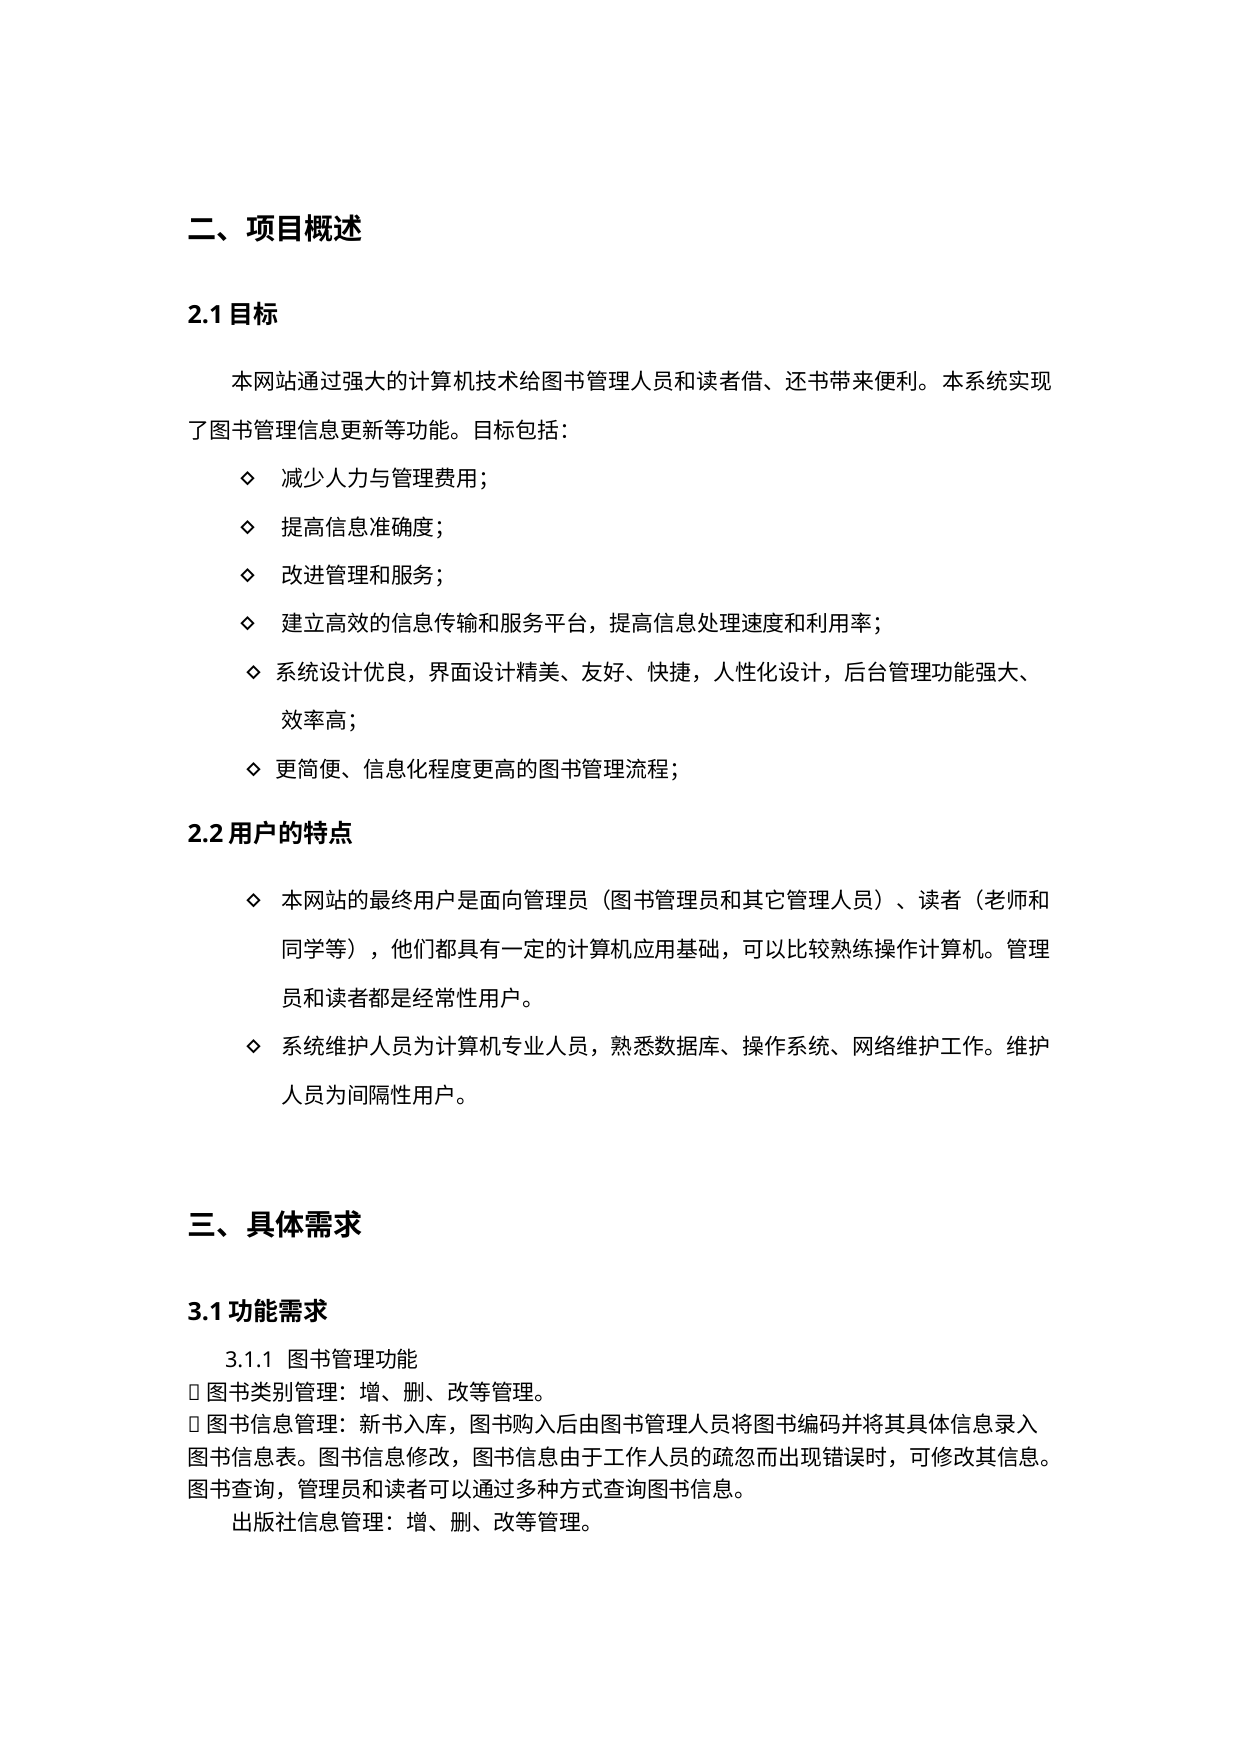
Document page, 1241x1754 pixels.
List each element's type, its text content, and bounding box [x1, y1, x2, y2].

list 本网站的最终用户是面向管理员（图书管理员和其它管理人员）、读者（老师和同学等），他们都具有一定的计算机应用基础，可以比较熟练操作计算机。管理员和读者都是经常性用户。 [244, 883, 1053, 1013]
text 本网站通过强大的计算机技术给图书管理人员和读者借、还书带来便利。本系统实现了图书管理信息更新等功能。目标包括： [187, 364, 1053, 445]
text  图书类别管理：增、删、改等管理。 [187, 1374, 1053, 1407]
text 出版社信息管理：增、删、改等管理。 [187, 1504, 1053, 1537]
list 系统维护人员为计算机专业人员，熟悉数据库、操作系统、网络维护工作。维护人员为间隔性用户。 [244, 1028, 1053, 1110]
text 二、项目概述 [187, 194, 1053, 259]
list 更简便、信息化程度更高的图书管理流程； [244, 751, 1053, 784]
list 系统设计优良，界面设计精美、友好、快捷，人性化设计，后台管理功能强大、效率高； [244, 654, 1053, 735]
list 改进管理和服务； [238, 557, 1053, 590]
list 建立高效的信息传输和服务平台，提高信息处理速度和利用率； [238, 606, 1053, 638]
text 2.2用户的特点 [187, 799, 1053, 864]
text 2.1目标 [187, 281, 1053, 346]
list 提高信息准确度； [238, 509, 1053, 542]
list 图书管理功能 [225, 1342, 1053, 1374]
text 三、具体需求 [187, 1191, 1053, 1256]
list 减少人力与管理费用； [238, 461, 1053, 493]
text 3.1功能需求 [187, 1277, 1053, 1342]
text  图书信息管理：新书入库，图书购入后由图书管理人员将图书编码并将其具体信息录入图书信息表。图书信息修改，图书信息由于工作人员的疏忽而出现错误时，可修改其信息。图书查询，管理员和读者可以通过多种方式查询图书信息。 [187, 1407, 1053, 1504]
